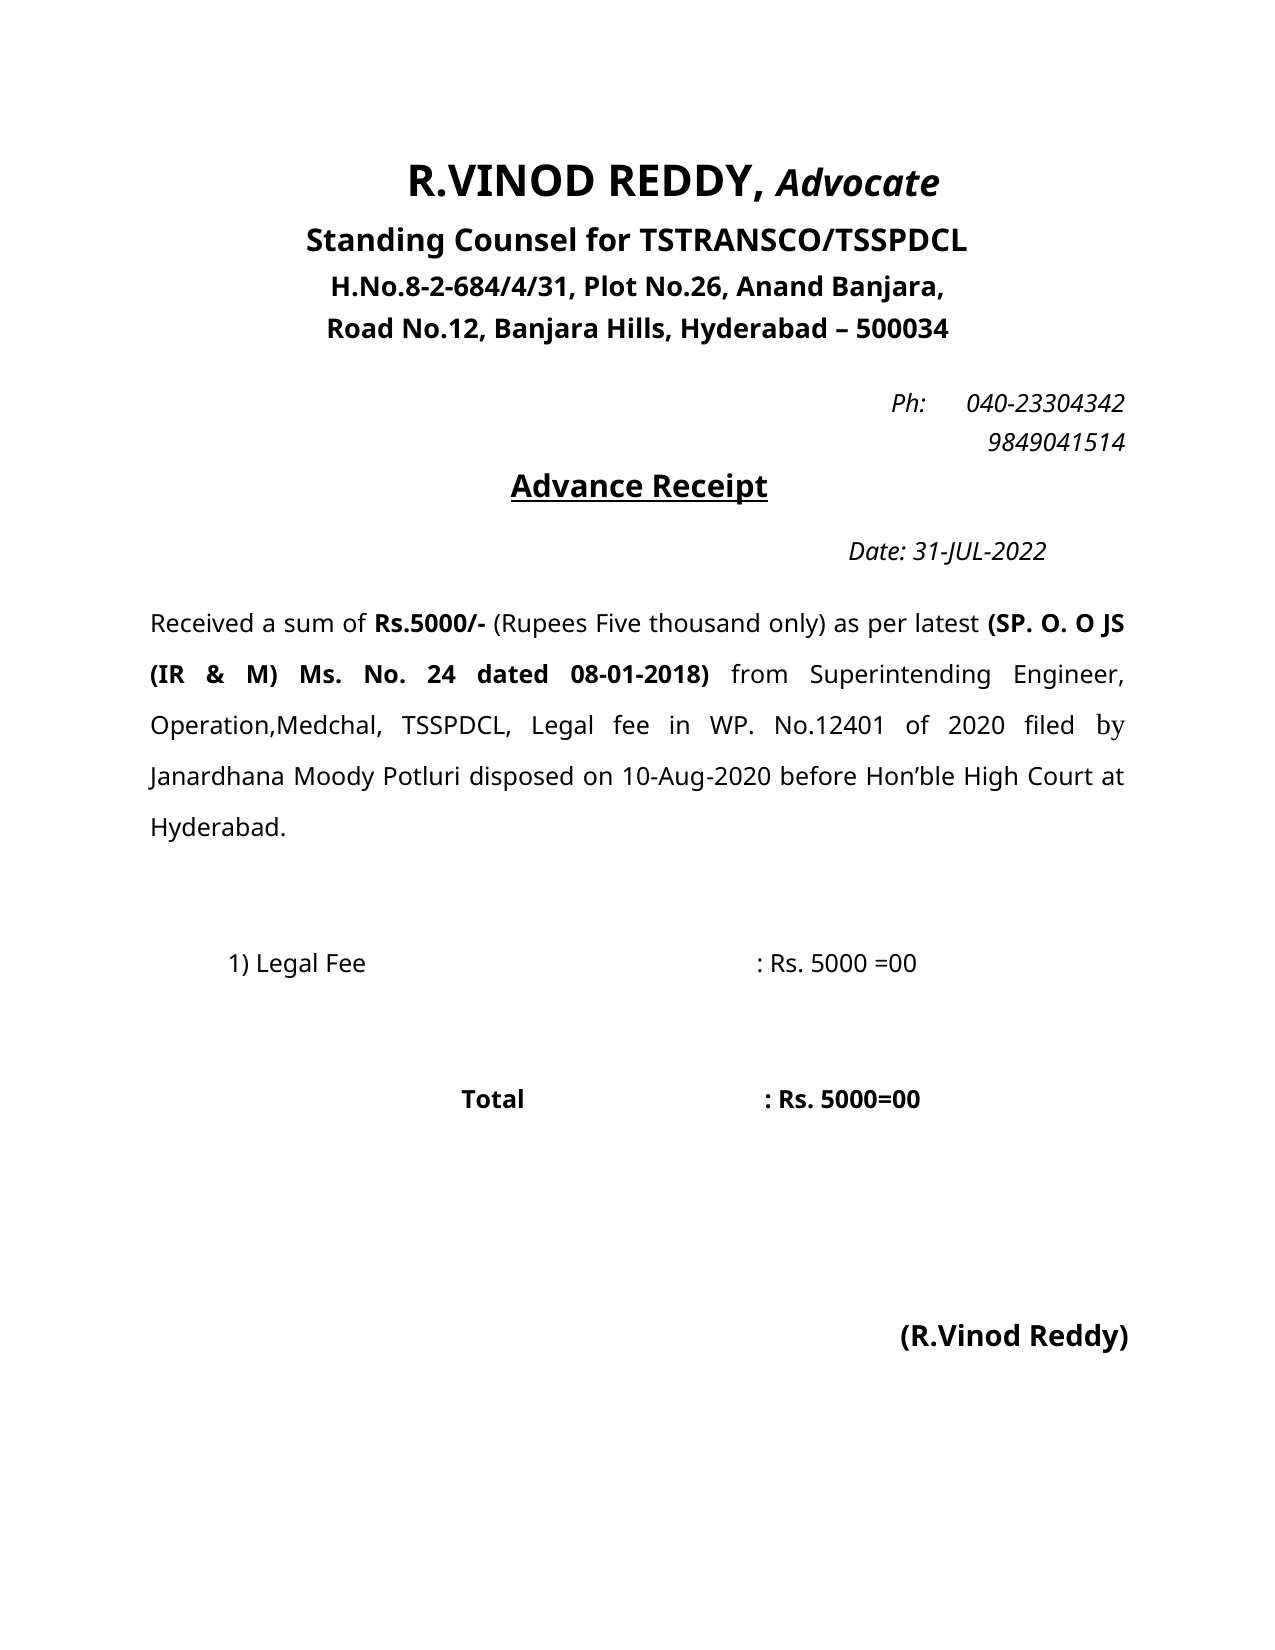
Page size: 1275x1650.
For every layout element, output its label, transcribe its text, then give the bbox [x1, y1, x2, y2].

text 1) Legal Fee : Rs. 5000 =00 [227, 946, 1010, 980]
text Advance Receipt [150, 463, 1128, 506]
text Total : Rs. 5000=00 [227, 1082, 1010, 1116]
text (R.Vinod Reddy) [677, 1315, 1128, 1355]
text 9849041514 [150, 424, 1125, 458]
text H.No.8-2-684/4/31, Plot No.26, Anand Banjara, [150, 267, 1125, 304]
text Received a sum of Rs.5000/- (Rupees Five thousand only) as per latest (SP. O. O JS (IR & M) Ms. No. 24 dated 08-01-2018) from Superintending Engineer, Operation,Medchal, TSSPDCL, Legal fee in WP. No.12401 of 2020 filed by Janardhana Moody Potluri disposed on 10-Aug-2020 before Hon’ble High Court at Hyderabad. [150, 605, 1125, 844]
text Road No.12, Banjara Hills, Hyderabad – 500034 [150, 310, 1125, 347]
text Standing Counsel for TSTRANSCO/TSSPDCL [227, 218, 1047, 261]
text R.VINOD REDDY, Advocate [227, 150, 1047, 209]
text Ph: 040-23304342 [150, 385, 1125, 419]
text Date: 31-JUL-2022 [227, 533, 1047, 567]
